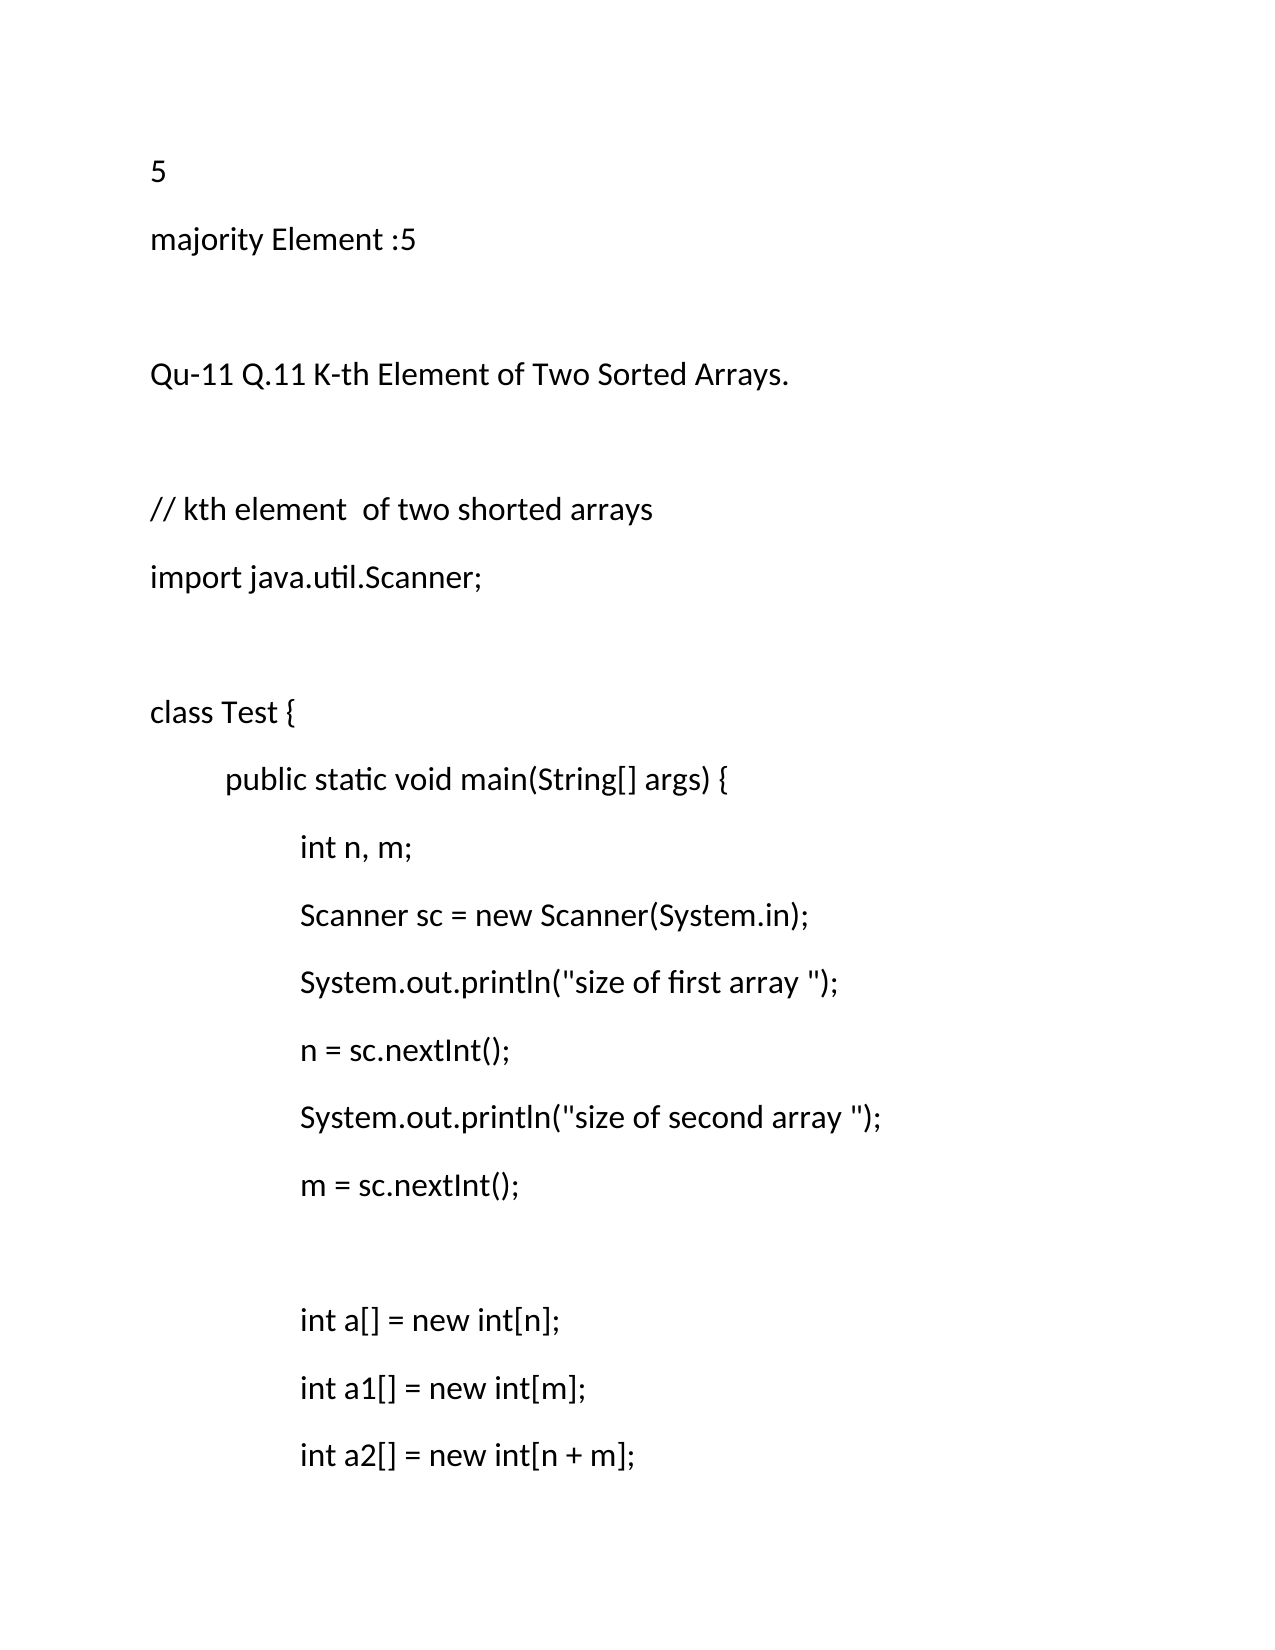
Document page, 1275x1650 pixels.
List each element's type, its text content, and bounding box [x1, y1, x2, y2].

text Scanner sc = new Scanner(System.in); [150, 894, 1125, 934]
text class Test { [150, 691, 1125, 732]
text n = sc.nextInt(); [150, 1029, 1125, 1069]
text // kth element of two shorted arrays [150, 488, 1125, 529]
text majority Element :5 [150, 218, 1125, 258]
text 5 [150, 150, 1125, 191]
text public static void main(String[] args) { [150, 758, 1125, 799]
text System.out.println("size of first array "); [150, 961, 1125, 1002]
text System.out.println("size of second array "); [150, 1096, 1125, 1137]
text int n, m; [150, 826, 1125, 867]
text int a1[] = new int[m]; [150, 1367, 1125, 1408]
text int a[] = new int[n]; [150, 1299, 1125, 1340]
text m = sc.nextInt(); [150, 1164, 1125, 1205]
text Qu-11 Q.11 K-th Element of Two Sorted Arrays. [150, 353, 1125, 393]
text import java.util.Scanner; [150, 556, 1125, 596]
text int a2[] = new int[n + m]; [150, 1434, 1125, 1475]
